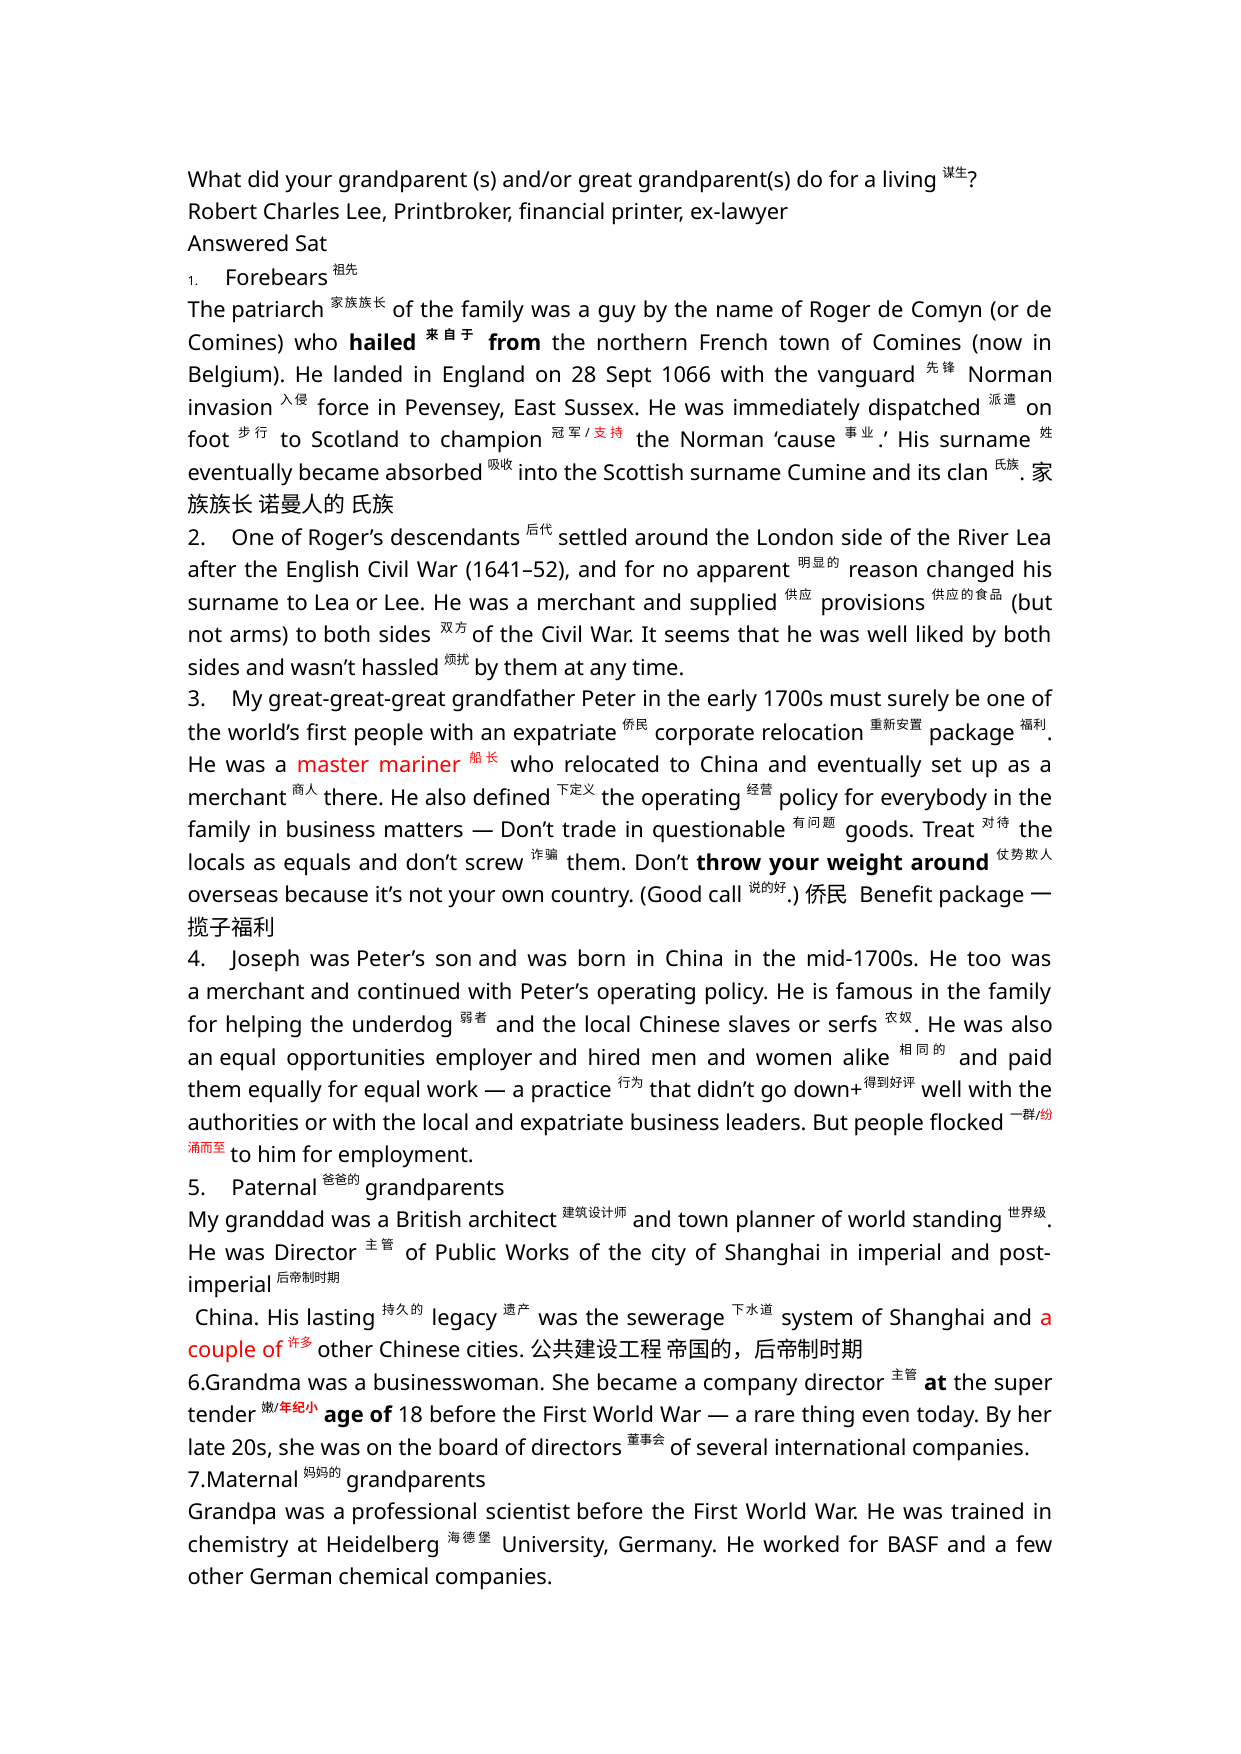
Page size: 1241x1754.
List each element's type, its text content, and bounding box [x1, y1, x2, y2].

text Grandpa was a professional scientist before the First World War. He was trained in chemistry at Heidelberg海德堡 University, Germany. He worked for BASF and a few other German chemical companies. [187, 1494, 1053, 1592]
text China. His lasting持久的 legacy遗产 was the sewerage下水道 system of Shanghai and a couple of许多 other Chinese cities. 公共建设工程 帝国的，后帝制时期 [187, 1299, 1053, 1364]
text The patriarch家族族长 of the family was a guy by the name of Roger de Comyn (or de Comines) who hailed来自于 from the northern French town of Comines (now in Belgium). He landed in England on 28 Sept 1066 with the vanguard先锋 Norman invasion入侵 force in Pevensey, East Sussex. He was immediately dispatched派遣 on foot步行 to Scotland to champion冠军/支持 the Norman ‘cause事业.’ His surname姓 eventually became absorbed吸收 into the Scottish surname Cumine and its clan氏族. 家族族长 诺曼人的 氏族 [187, 292, 1053, 519]
text 4. Joseph was Peter’s son and was born in China in the mid-1700s. He too was a merchant and continued with Peter’s operating policy. He is famous in the family for helping the underdog弱者 and the local Chinese slaves or serfs农奴. He was also an equal opportunities employer and hired men and women alike相同的 and paid them equally for equal work — a practice行为 that didn’t go down+得到好评 well with the authorities or with the local and expatriate business leaders. But people flocked一群/纷涌而至 to him for employment. [187, 942, 1053, 1169]
text What did your grandparent (s) and/or great grandparent(s) do for a living谋生? [187, 162, 1053, 194]
text 2. One of Roger’s descendants后代 settled around the London side of the River Lea after the English Civil War (1641–52), and for no apparent明显的 reason changed his surname to Lea or Lee. He was a merchant and supplied供应 provisions供应的食品 (but not arms) to both sides 双方of the Civil War. It seems that he was well liked by both sides and wasn’t hassled烦扰 by them at any time. [187, 519, 1053, 682]
text My granddad was a British architect建筑设计师 and town planner of world standing世界级. He was Director主管 of Public Works of the city of Shanghai in imperial and post-imperial后帝制时期 [187, 1202, 1053, 1299]
text 3. My great-great-great grandfather Peter in the early 1700s must surely be one of the world’s first people with an expatriate侨民 corporate relocation重新安置 package福利. He was a master mariner船长 who relocated to China and eventually set up as a merchant商人 there. He also defined下定义 the operating经营 policy for everybody in the family in business matters — Don’t trade in questionable有问题 goods. Treat对待 the locals as equals and don’t screw诈骗 them. Don’t throw your weight around仗势欺人 overseas because it’s not your own country. (Good call说的好.) 侨民 Benefit package 一揽子福利 [187, 682, 1053, 942]
text 7.Maternal妈妈的 grandparents [187, 1462, 1053, 1494]
text Robert Charles Lee, Printbroker, financial printer, ex-lawyer [187, 194, 1053, 227]
text 6.Grandma was a businesswoman. She became a company director主管 at the super tender嫩/年纪小 age of 18 before the First World War — a rare thing even today. By her late 20s, she was on the board of directors董事会 of several international companies. [187, 1364, 1053, 1462]
text 5. Paternal爸爸的 grandparents [187, 1169, 1053, 1202]
list Forebears祖先 [187, 259, 1053, 292]
text Answered Sat [187, 227, 1053, 259]
